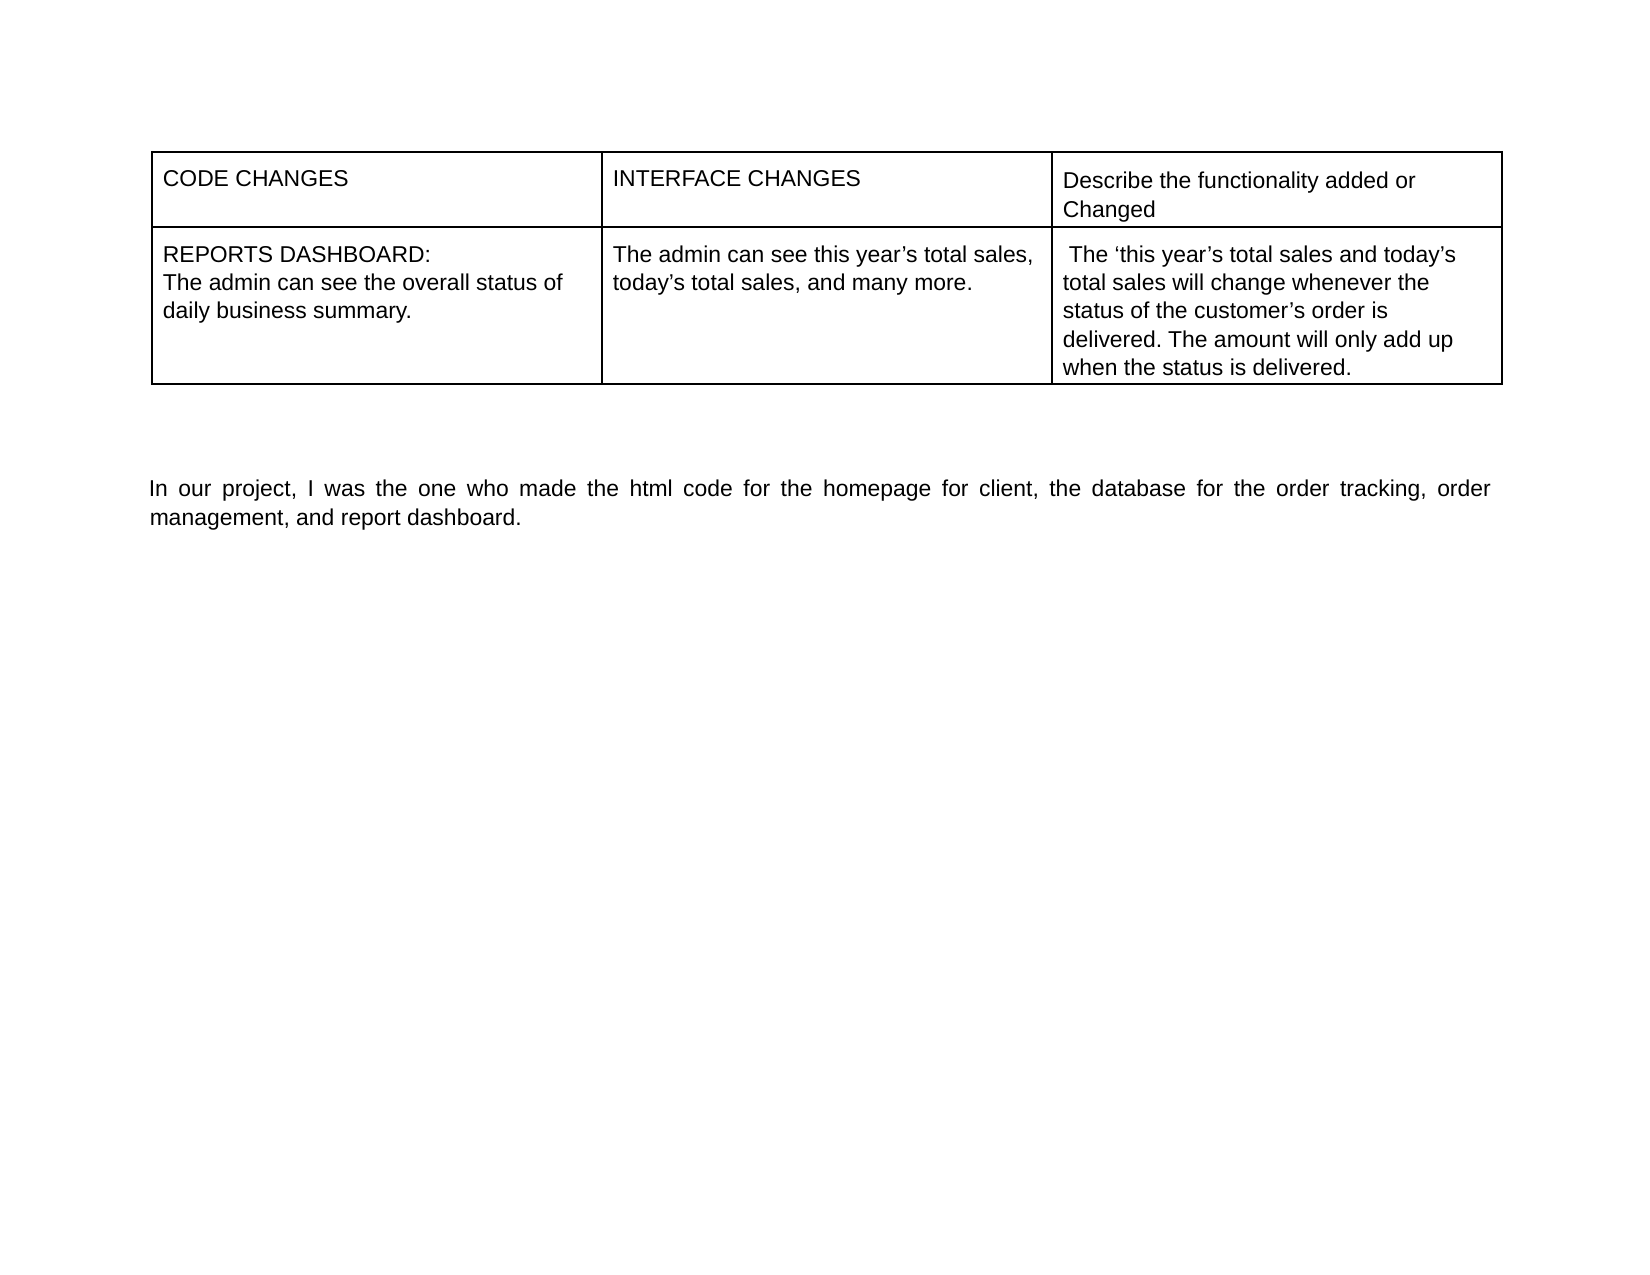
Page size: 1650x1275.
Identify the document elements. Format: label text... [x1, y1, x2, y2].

table_cell REPORTS DASHBOARD: The admin can see the overall status of daily business summary. [153, 228, 601, 383]
table_header Describe the functionality added or Changed [1053, 153, 1501, 226]
table_cell The admin can see this year’s total sales, today’s total sales, and many more. [603, 228, 1051, 383]
table_header CODE CHANGES [153, 153, 601, 226]
table_cell The ‘this year’s total sales and today’s total sales will change whenever the status of the customer’s order is delivered. The amount will only add up when the status is delivered. [1053, 228, 1501, 383]
text In our project, I was the one who made the html code for the homepage for client, the database for the order tracking, order management, and report dashboard. [148, 475, 1493, 531]
table_header INTERFACE CHANGES [603, 153, 1051, 226]
